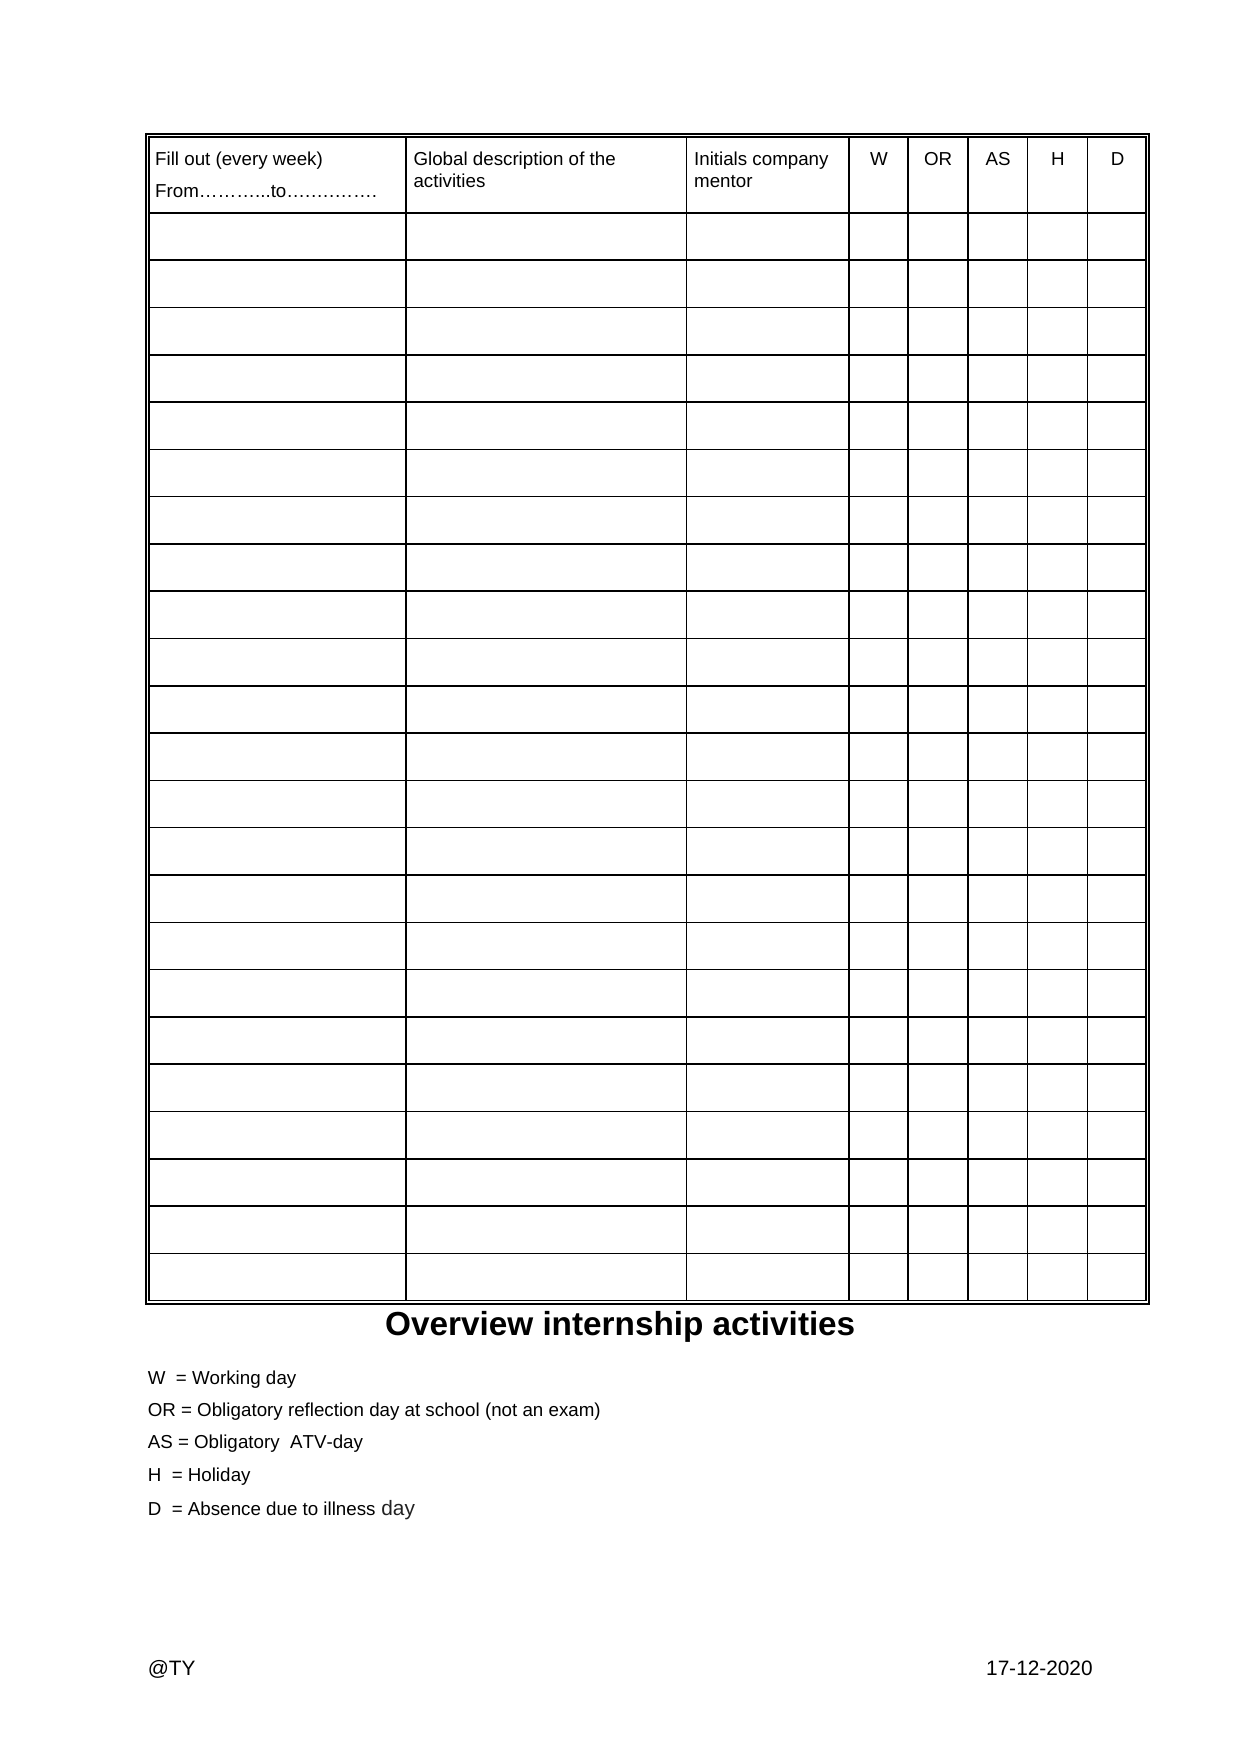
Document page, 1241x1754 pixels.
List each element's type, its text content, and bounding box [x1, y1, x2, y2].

table_cell [150, 687, 405, 732]
text AS = Obligatory ATV-day [148, 1431, 1093, 1453]
table_header OR [909, 138, 967, 212]
table_cell [969, 781, 1027, 827]
table_cell [150, 403, 405, 448]
table_cell [150, 214, 405, 259]
table_cell [969, 403, 1027, 448]
table_cell [150, 1065, 405, 1111]
table_cell [407, 687, 686, 732]
table_cell [687, 592, 848, 638]
table_cell [1028, 308, 1087, 354]
table_cell [407, 1065, 686, 1111]
table_cell [407, 1018, 686, 1063]
table_cell [150, 970, 405, 1016]
table_cell [850, 734, 907, 779]
table_header AS [969, 138, 1027, 212]
table_cell [969, 828, 1027, 874]
table_cell [850, 923, 907, 969]
table_cell [150, 356, 405, 401]
table_cell [1088, 1112, 1145, 1158]
table_cell [1028, 1065, 1087, 1111]
table_cell [909, 876, 967, 921]
table_cell [407, 545, 686, 590]
table_cell [687, 828, 848, 874]
table_cell [850, 1065, 907, 1111]
table_cell [407, 639, 686, 685]
table_cell [850, 687, 907, 732]
table_cell [909, 261, 967, 307]
table_cell [969, 1065, 1027, 1111]
table_cell [969, 1254, 1027, 1300]
table_cell [407, 356, 686, 401]
table_cell [850, 1112, 907, 1158]
table_cell [909, 1065, 967, 1111]
table_cell [150, 828, 405, 874]
table_cell [407, 781, 686, 827]
table_cell [909, 308, 967, 354]
table_cell [150, 592, 405, 638]
table_cell [1088, 828, 1145, 874]
table_cell [969, 970, 1027, 1016]
table_cell [909, 970, 967, 1016]
table_cell [850, 876, 907, 921]
table_cell [850, 356, 907, 401]
table_cell [407, 403, 686, 448]
table_cell [969, 923, 1027, 969]
table_cell [1088, 1018, 1145, 1063]
table_cell [407, 828, 686, 874]
table_cell [1028, 545, 1087, 590]
table_header Initials company mentor [687, 138, 848, 212]
table_cell [407, 923, 686, 969]
table_cell [1088, 545, 1145, 590]
table_cell [850, 1254, 907, 1300]
table_cell [909, 1254, 967, 1300]
table_cell [407, 308, 686, 354]
table_cell [850, 1160, 907, 1205]
table_cell [850, 639, 907, 685]
table_cell [1088, 1254, 1145, 1300]
table_cell [909, 497, 967, 543]
table_cell [687, 970, 848, 1016]
table_cell [850, 1018, 907, 1063]
table_cell [687, 356, 848, 401]
table_header Fill out (every week) From………...to….….……. [150, 138, 405, 212]
table_cell [407, 261, 686, 307]
table_cell [687, 1018, 848, 1063]
text OR = Obligatory reflection day at school (not an exam) [148, 1399, 1093, 1421]
table_cell [909, 781, 967, 827]
text D = Absence due to illness day [148, 1496, 1093, 1520]
table_cell [909, 923, 967, 969]
table_cell [687, 545, 848, 590]
table_cell [909, 639, 967, 685]
table_cell [909, 1018, 967, 1063]
table_cell [969, 497, 1027, 543]
table_cell [969, 1018, 1027, 1063]
table_cell [687, 923, 848, 969]
table_cell [909, 214, 967, 259]
table_cell [687, 403, 848, 448]
table_cell [1088, 450, 1145, 496]
table_cell [150, 1160, 405, 1205]
table_cell [1028, 734, 1087, 779]
table_cell [687, 1254, 848, 1300]
table_cell [407, 497, 686, 543]
table_cell [687, 687, 848, 732]
table_cell [969, 308, 1027, 354]
table_cell [687, 781, 848, 827]
table_cell [407, 1160, 686, 1205]
table_cell [1028, 356, 1087, 401]
table_cell [407, 1207, 686, 1252]
table_cell [1088, 356, 1145, 401]
table_cell [969, 1160, 1027, 1205]
table_cell [1028, 923, 1087, 969]
table_cell [1028, 828, 1087, 874]
table_cell [687, 308, 848, 354]
table_cell [850, 403, 907, 448]
table_cell [1088, 261, 1145, 307]
table_cell [850, 545, 907, 590]
table_cell [1088, 1065, 1145, 1111]
table_cell [909, 403, 967, 448]
table_cell [850, 1207, 907, 1252]
table_cell [1088, 1207, 1145, 1252]
table_cell [850, 970, 907, 1016]
table_cell [850, 592, 907, 638]
table_cell [1028, 403, 1087, 448]
table_cell [1028, 687, 1087, 732]
table_cell [1028, 1018, 1087, 1063]
table_cell [150, 1112, 405, 1158]
table_cell [150, 1207, 405, 1252]
table_cell [850, 828, 907, 874]
text W = Working day [148, 1367, 1093, 1388]
table_cell [1028, 1207, 1087, 1252]
table_cell [909, 734, 967, 779]
table_cell [687, 1207, 848, 1252]
table_cell [407, 450, 686, 496]
table_cell [850, 261, 907, 307]
table_cell [1028, 1112, 1087, 1158]
table_cell [687, 639, 848, 685]
table_cell [687, 1112, 848, 1158]
table_cell [1088, 1160, 1145, 1205]
table_cell [687, 1160, 848, 1205]
table_cell [850, 450, 907, 496]
table_cell [1028, 450, 1087, 496]
table_cell [969, 545, 1027, 590]
table_cell [150, 876, 405, 921]
table_cell [1088, 970, 1145, 1016]
table_cell [407, 970, 686, 1016]
table_cell [909, 1207, 967, 1252]
table_cell [150, 497, 405, 543]
table_cell [909, 1160, 967, 1205]
table_cell [1088, 214, 1145, 259]
table_cell [1028, 1254, 1087, 1300]
table_cell [407, 876, 686, 921]
table_cell [1028, 497, 1087, 543]
table_cell [1028, 214, 1087, 259]
table_cell [407, 1254, 686, 1300]
table_cell [850, 214, 907, 259]
table_cell [687, 1065, 848, 1111]
table_cell [850, 497, 907, 543]
table_cell [909, 545, 967, 590]
table_header D [1088, 138, 1145, 212]
table_cell [969, 1112, 1027, 1158]
table_cell [969, 876, 1027, 921]
table_cell [909, 450, 967, 496]
table_cell [1028, 261, 1087, 307]
table_cell [969, 1207, 1027, 1252]
table_cell [850, 308, 907, 354]
table_cell [1028, 592, 1087, 638]
table_cell [909, 356, 967, 401]
table_cell [1028, 970, 1087, 1016]
table_cell [687, 876, 848, 921]
table_cell [150, 450, 405, 496]
table_cell [1088, 734, 1145, 779]
table_cell [969, 592, 1027, 638]
table_cell [150, 639, 405, 685]
table_cell [1088, 497, 1145, 543]
table_header H [1028, 138, 1087, 212]
table_cell [909, 687, 967, 732]
text Overview internship activities [148, 1305, 1093, 1343]
table_header Global description of the activities [407, 138, 686, 212]
table_cell [687, 497, 848, 543]
table_cell [150, 923, 405, 969]
table_cell [150, 308, 405, 354]
table_cell [150, 545, 405, 590]
table_cell [1088, 403, 1145, 448]
table_cell [969, 687, 1027, 732]
table_cell [1088, 876, 1145, 921]
table_cell [1088, 592, 1145, 638]
table_cell [687, 214, 848, 259]
table_cell [1028, 639, 1087, 685]
table_cell [687, 734, 848, 779]
table_cell [150, 1254, 405, 1300]
table_cell [687, 450, 848, 496]
table_cell [850, 781, 907, 827]
table_cell [1088, 781, 1145, 827]
table_cell [407, 214, 686, 259]
table_cell [150, 261, 405, 307]
table_cell [150, 781, 405, 827]
table_cell [909, 828, 967, 874]
text H = Holiday [148, 1464, 1093, 1485]
table_cell [1088, 308, 1145, 354]
table_cell [1028, 876, 1087, 921]
table_cell [1028, 1160, 1087, 1205]
table_cell [150, 734, 405, 779]
table_cell [969, 639, 1027, 685]
table_cell [969, 734, 1027, 779]
table_header W [850, 138, 907, 212]
table_cell [969, 450, 1027, 496]
table_cell [687, 261, 848, 307]
table_cell [407, 734, 686, 779]
table_cell [1088, 639, 1145, 685]
table_cell [150, 1018, 405, 1063]
table_cell [969, 261, 1027, 307]
table_cell [1028, 781, 1087, 827]
table_cell [969, 214, 1027, 259]
table_cell [1088, 923, 1145, 969]
table_cell [1088, 687, 1145, 732]
table_cell [407, 1112, 686, 1158]
table_cell [407, 592, 686, 638]
table_cell [969, 356, 1027, 401]
table_cell [909, 1112, 967, 1158]
table_cell [909, 592, 967, 638]
